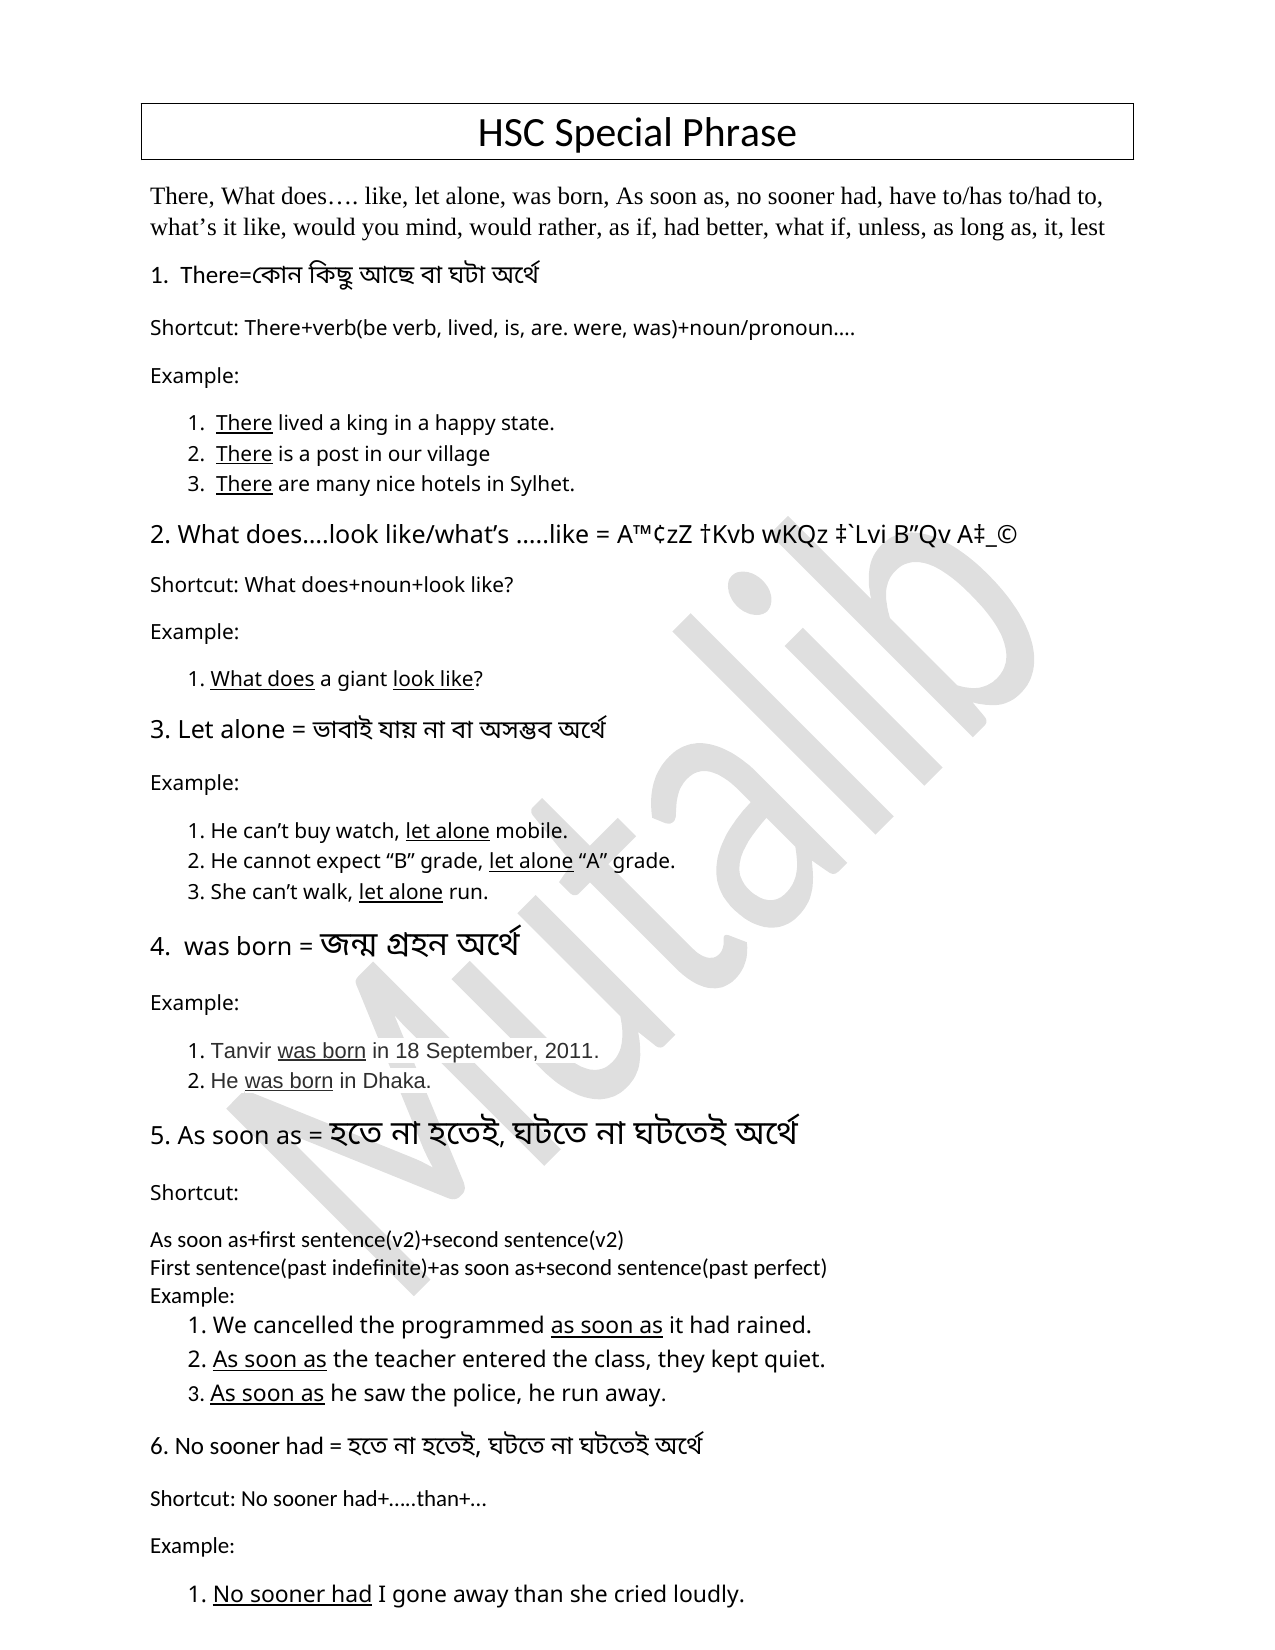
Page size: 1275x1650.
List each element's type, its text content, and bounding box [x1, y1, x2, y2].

text Example: [150, 617, 1125, 646]
list As soon as he saw the police, he run away. [187, 1377, 1125, 1408]
text Shortcut: What does+noun+look like? [150, 570, 1125, 598]
text Example: [150, 1281, 1125, 1309]
text Example: [150, 1531, 1125, 1559]
list No sooner had I gone away than she cried loudly. [187, 1578, 1125, 1609]
text Example: [150, 361, 1125, 389]
text Shortcut: No sooner had+…..than+… [150, 1484, 1125, 1512]
text First sentence(past indefinite)+as soon as+second sentence(past perfect) [150, 1253, 1125, 1281]
list She can’t walk, let alone run. [187, 877, 1125, 905]
list There is a post in our village [187, 439, 1125, 467]
text 1. There=কোন কিছু আছে বা ঘটা অর্থে [150, 259, 1125, 294]
text Example: [150, 988, 1125, 1017]
text 5. As soon as = হতে না হতেই, ঘটতে না ঘটতেই অর্থে [150, 1114, 1125, 1158]
list As soon as the teacher entered the class, they kept quiet. [187, 1343, 1125, 1374]
text Shortcut: [150, 1178, 1125, 1206]
list What does a giant look like? [187, 664, 1125, 693]
text As soon as+first sentence(v2)+second sentence(v2) [150, 1225, 1125, 1253]
list There lived a king in a happy state. [187, 408, 1125, 436]
list He was born in Dhaka. [187, 1066, 1125, 1095]
list We cancelled the programmed as soon as it had rained. [187, 1309, 1125, 1341]
text 2. What does….look like/what’s …..like = A™¢zZ †Kvb wKQz ‡`Lvi B”Qv A‡_© [150, 517, 1125, 551]
text 4. was born = জন্ম গ্রহন অর্থে [150, 924, 1125, 968]
list He can’t buy watch, let alone mobile. [187, 816, 1125, 844]
list He cannot expect “B” grade, let alone “A” grade. [187, 846, 1125, 875]
list Tanvir was born in 18 September, 2011. [187, 1036, 1125, 1064]
text Shortcut: There+verb(be verb, lived, is, are. were, was)+noun/pronoun…. [150, 313, 1125, 342]
text HSC Special Phrase [142, 104, 1133, 159]
text Example: [150, 768, 1125, 797]
list There are many nice hotels in Sylhet. [187, 469, 1125, 498]
text 3. Let alone = ভাবাই যায় না বা অসম্ভব অর্থে [150, 712, 1125, 749]
text There, What does…. like, let alone, was born, As soon as, no sooner had, have to/has to/had to, what’s it like, would you mind, would rather, as if, had better, what if, unless, as long as, it, lest [150, 181, 1125, 241]
text 6. No sooner had = হতে না হতেই, ঘটতে না ঘটতেই অর্থে [150, 1427, 1125, 1464]
